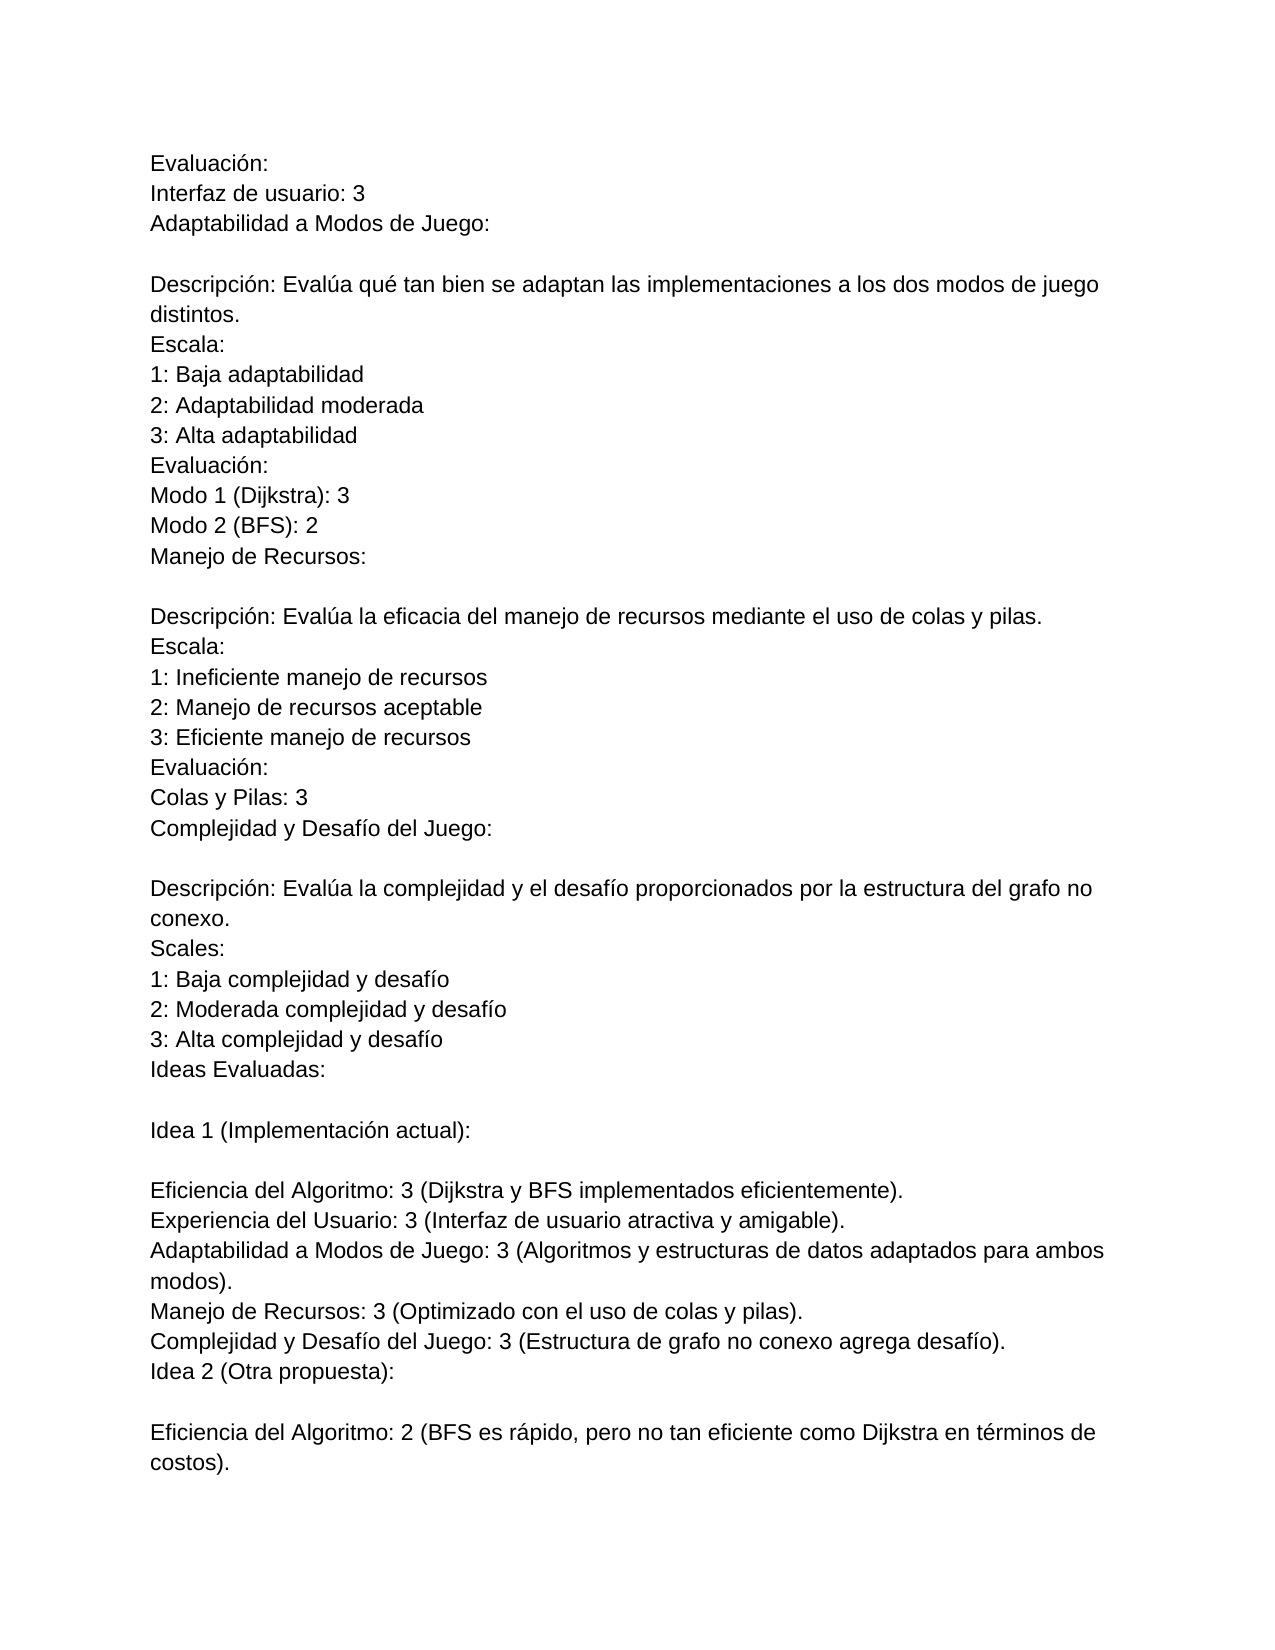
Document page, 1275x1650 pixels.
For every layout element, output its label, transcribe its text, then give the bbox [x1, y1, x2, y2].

text Descripción: Evalúa la eficacia del manejo de recursos mediante el uso de colas y pilas. [150, 603, 1125, 629]
text Experiencia del Usuario: 3 (Interfaz de usuario atractiva y amigable). [150, 1207, 1125, 1234]
text Complejidad y Desafío del Juego: 3 (Estructura de grafo no conexo agrega desafío). [150, 1328, 1125, 1354]
text Ideas Evaluadas: [150, 1056, 1125, 1083]
text 1: Baja complejidad y desafío [150, 966, 1125, 992]
text Colas y Pilas: 3 [150, 784, 1125, 811]
text 3: Alta adaptabilidad [150, 422, 1125, 448]
text Manejo de Recursos: 3 (Optimizado con el uso de colas y pilas). [150, 1298, 1125, 1324]
text 3: Eficiente manejo de recursos [150, 724, 1125, 750]
text Idea 2 (Otra propuesta): [150, 1358, 1125, 1385]
text Scales: [150, 935, 1125, 962]
text Adaptabilidad a Modos de Juego: 3 (Algoritmos y estructuras de datos adaptados para ambos modos). [150, 1237, 1125, 1294]
text 1: Baja adaptabilidad [150, 361, 1125, 388]
text Escala: [150, 331, 1125, 358]
text 2: Manejo de recursos aceptable [150, 694, 1125, 720]
text Interfaz de usuario: 3 [150, 180, 1125, 207]
text Idea 1 (Implementación actual): [150, 1117, 1125, 1143]
text Evaluación: [150, 754, 1125, 781]
text Descripción: Evalúa qué tan bien se adaptan las implementaciones a los dos modos de juego distintos. [150, 271, 1125, 327]
text 2: Adaptabilidad moderada [150, 392, 1125, 418]
text Eficiencia del Algoritmo: 2 (BFS es rápido, pero no tan eficiente como Dijkstra en términos de costos). [150, 1419, 1125, 1475]
text 2: Moderada complejidad y desafío [150, 996, 1125, 1022]
text Descripción: Evalúa la complejidad y el desafío proporcionados por la estructura del grafo no conexo. [150, 875, 1125, 932]
text Modo 2 (BFS): 2 [150, 512, 1125, 539]
text Escala: [150, 633, 1125, 660]
text 3: Alta complejidad y desafío [150, 1026, 1125, 1052]
text 1: Ineficiente manejo de recursos [150, 663, 1125, 690]
text Evaluación: [150, 452, 1125, 478]
text Manejo de Recursos: [150, 543, 1125, 569]
text Adaptabilidad a Modos de Juego: [150, 210, 1125, 237]
text Evaluación: [150, 150, 1125, 176]
text Modo 1 (Dijkstra): 3 [150, 482, 1125, 509]
text Eficiencia del Algoritmo: 3 (Dijkstra y BFS implementados eficientemente). [150, 1177, 1125, 1203]
text Complejidad y Desafío del Juego: [150, 814, 1125, 841]
